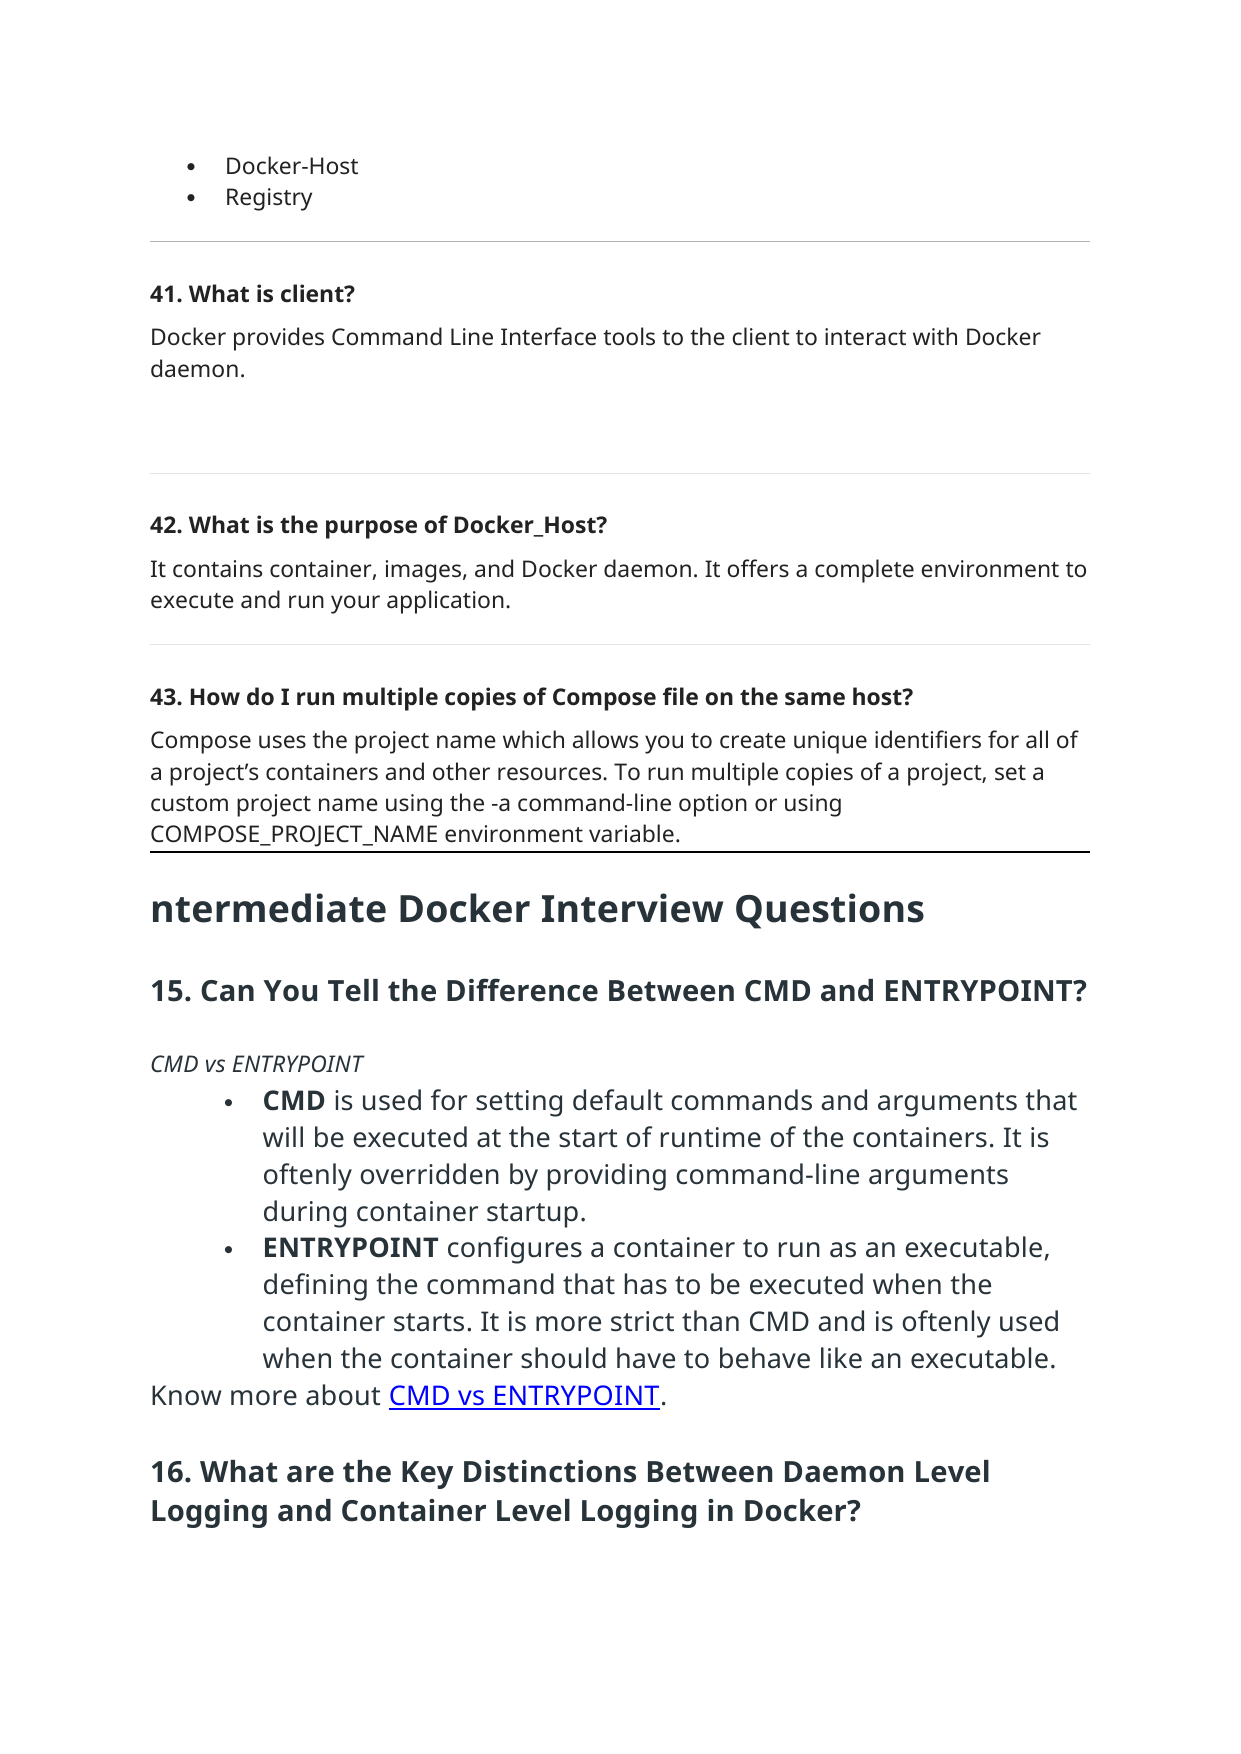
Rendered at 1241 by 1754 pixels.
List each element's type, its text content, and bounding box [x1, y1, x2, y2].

subtitle ntermediate Docker Interview Questions [150, 882, 1090, 933]
text 43. How do I run multiple copies of Compose file on the same host? [150, 673, 1090, 712]
subtitle CMD vs ENTRYPOINT [150, 1048, 1090, 1079]
text Docker provides Command Line Interface tools to the client to interact with Docker daemon. [150, 321, 1090, 384]
text Compose uses the project name which allows you to create unique identifiers for all of a project’s containers and other resources. To run multiple copies of a project, set a custom project name using the -a command-line option or using COMPOSE_PROJECT_NAME environment variable. [150, 724, 1090, 851]
text 41. What is client? [150, 270, 1090, 309]
subtitle 16. What are the Key Distinctions Between Daemon Level Logging and Container Level Logging in Docker? [150, 1451, 1090, 1530]
text Know more about CMD vs ENTRYPOINT. [150, 1376, 1090, 1413]
text 42. What is the purpose of Docker_Host? [150, 501, 1090, 540]
list ENTRYPOINT configures a container to run as an executable, defining the command that has to be executed when the container starts. It is more strict than CMD and is oftenly used when the container should have to behave like an executable. [225, 1229, 1090, 1376]
text It contains container, images, and Docker daemon. It offers a complete environment to execute and run your application. [150, 553, 1090, 615]
list Docker-Host [187, 150, 1090, 181]
list CMD is used for setting default commands and arguments that will be executed at the start of runtime of the containers. It is oftenly overridden by providing command-line arguments during container startup. [225, 1081, 1090, 1229]
list Registry [187, 181, 1090, 212]
subtitle 15. Can You Tell the Difference Between CMD and ENTRYPOINT? [150, 971, 1090, 1010]
